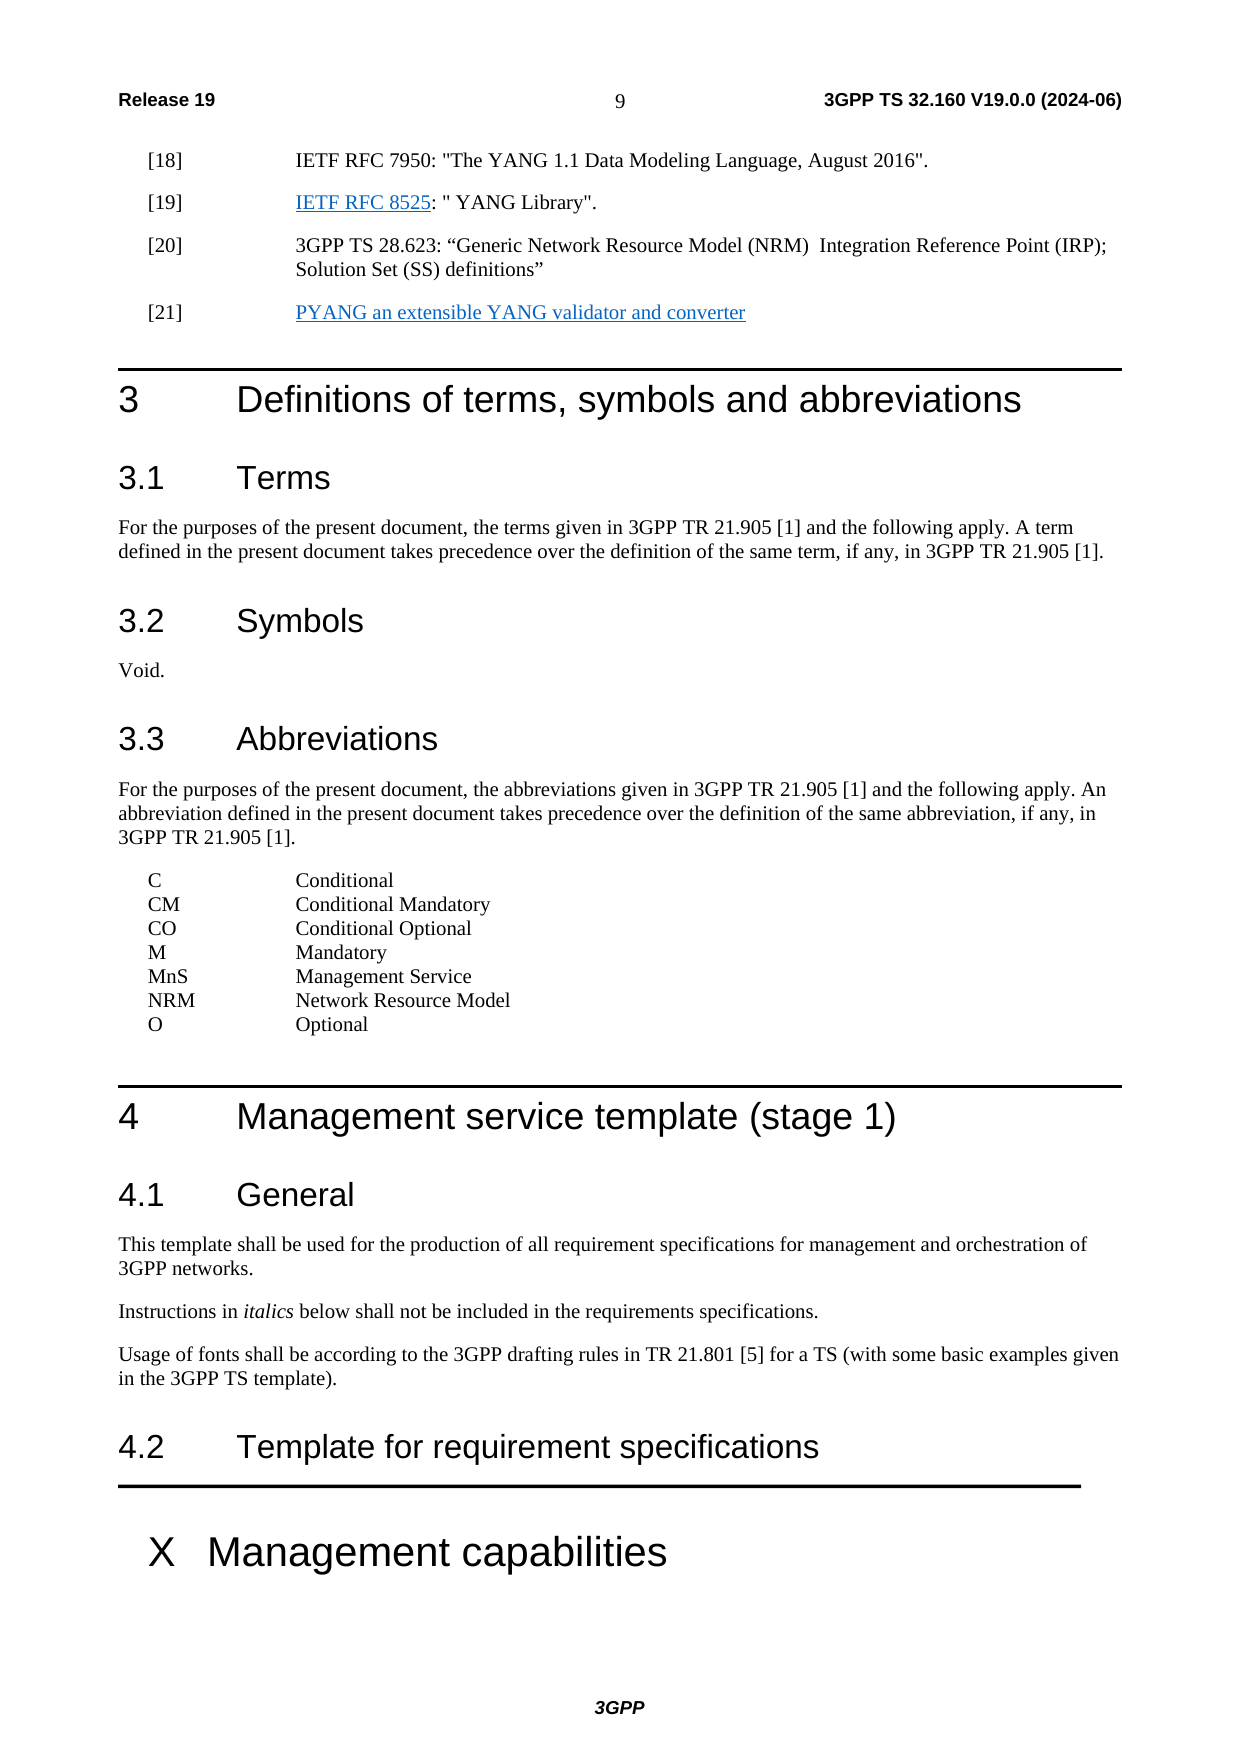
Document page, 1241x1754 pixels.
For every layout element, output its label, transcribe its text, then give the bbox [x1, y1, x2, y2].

text Instructions in italics below shall not be included in the requirements specifications. [118, 1299, 1122, 1323]
text [20] 3GPP TS 28.623: “Generic Network Resource Model (NRM) Integration Reference Point (IRP); Solution Set (SS) definitions” [148, 233, 1122, 281]
subtitle 4.1 General [118, 1175, 1122, 1213]
subtitle 4 Management service template (stage 1) [118, 1088, 1122, 1137]
subtitle 4.2 Template for requirement specifications [118, 1427, 1122, 1466]
text MnS Management Service [148, 964, 1122, 988]
text For the purposes of the present document, the abbreviations given in 3GPP TR 21.905 [1] and the following apply. An abbreviation defined in the present document takes precedence over the definition of the same abbreviation, if any, in 3GPP TR 21.905 [1]. [118, 777, 1122, 849]
text C Conditional [148, 867, 1122, 892]
text X Management capabilities [148, 1527, 1122, 1575]
text Usage of fonts shall be according to the 3GPP drafting rules in TR 21.801 [5] for a TS (with some basic examples given in the 3GPP TS template). [118, 1342, 1122, 1390]
text O Optional [148, 1012, 1122, 1036]
text For the purposes of the present document, the terms given in 3GPP TR 21.905 [1] and the following apply. A term defined in the present document takes precedence over the definition of the same term, if any, in 3GPP TR 21.905 [1]. [118, 515, 1122, 563]
text NRM Network Resource Model [148, 988, 1122, 1012]
text Void. [118, 658, 1122, 682]
subtitle 3.3 Abbreviations [118, 719, 1122, 758]
text [19] IETF RFC 8525: " YANG Library". [148, 190, 1122, 214]
subtitle 3.2 Symbols [118, 601, 1122, 639]
text CM Conditional Mandatory [148, 892, 1122, 916]
subtitle 3 Definitions of terms, symbols and abbreviations [118, 371, 1122, 420]
text [21] PYANG an extensible YANG validator and converter [148, 300, 1122, 324]
subtitle 3.1 Terms [118, 458, 1122, 496]
text CO Conditional Optional [148, 916, 1122, 940]
text M Mandatory [148, 940, 1122, 964]
text [18] IETF RFC 7950: "The YANG 1.1 Data Modeling Language, August 2016". [148, 147, 1122, 172]
text This template shall be used for the production of all requirement specifications for management and orchestration of 3GPP networks. [118, 1232, 1122, 1280]
